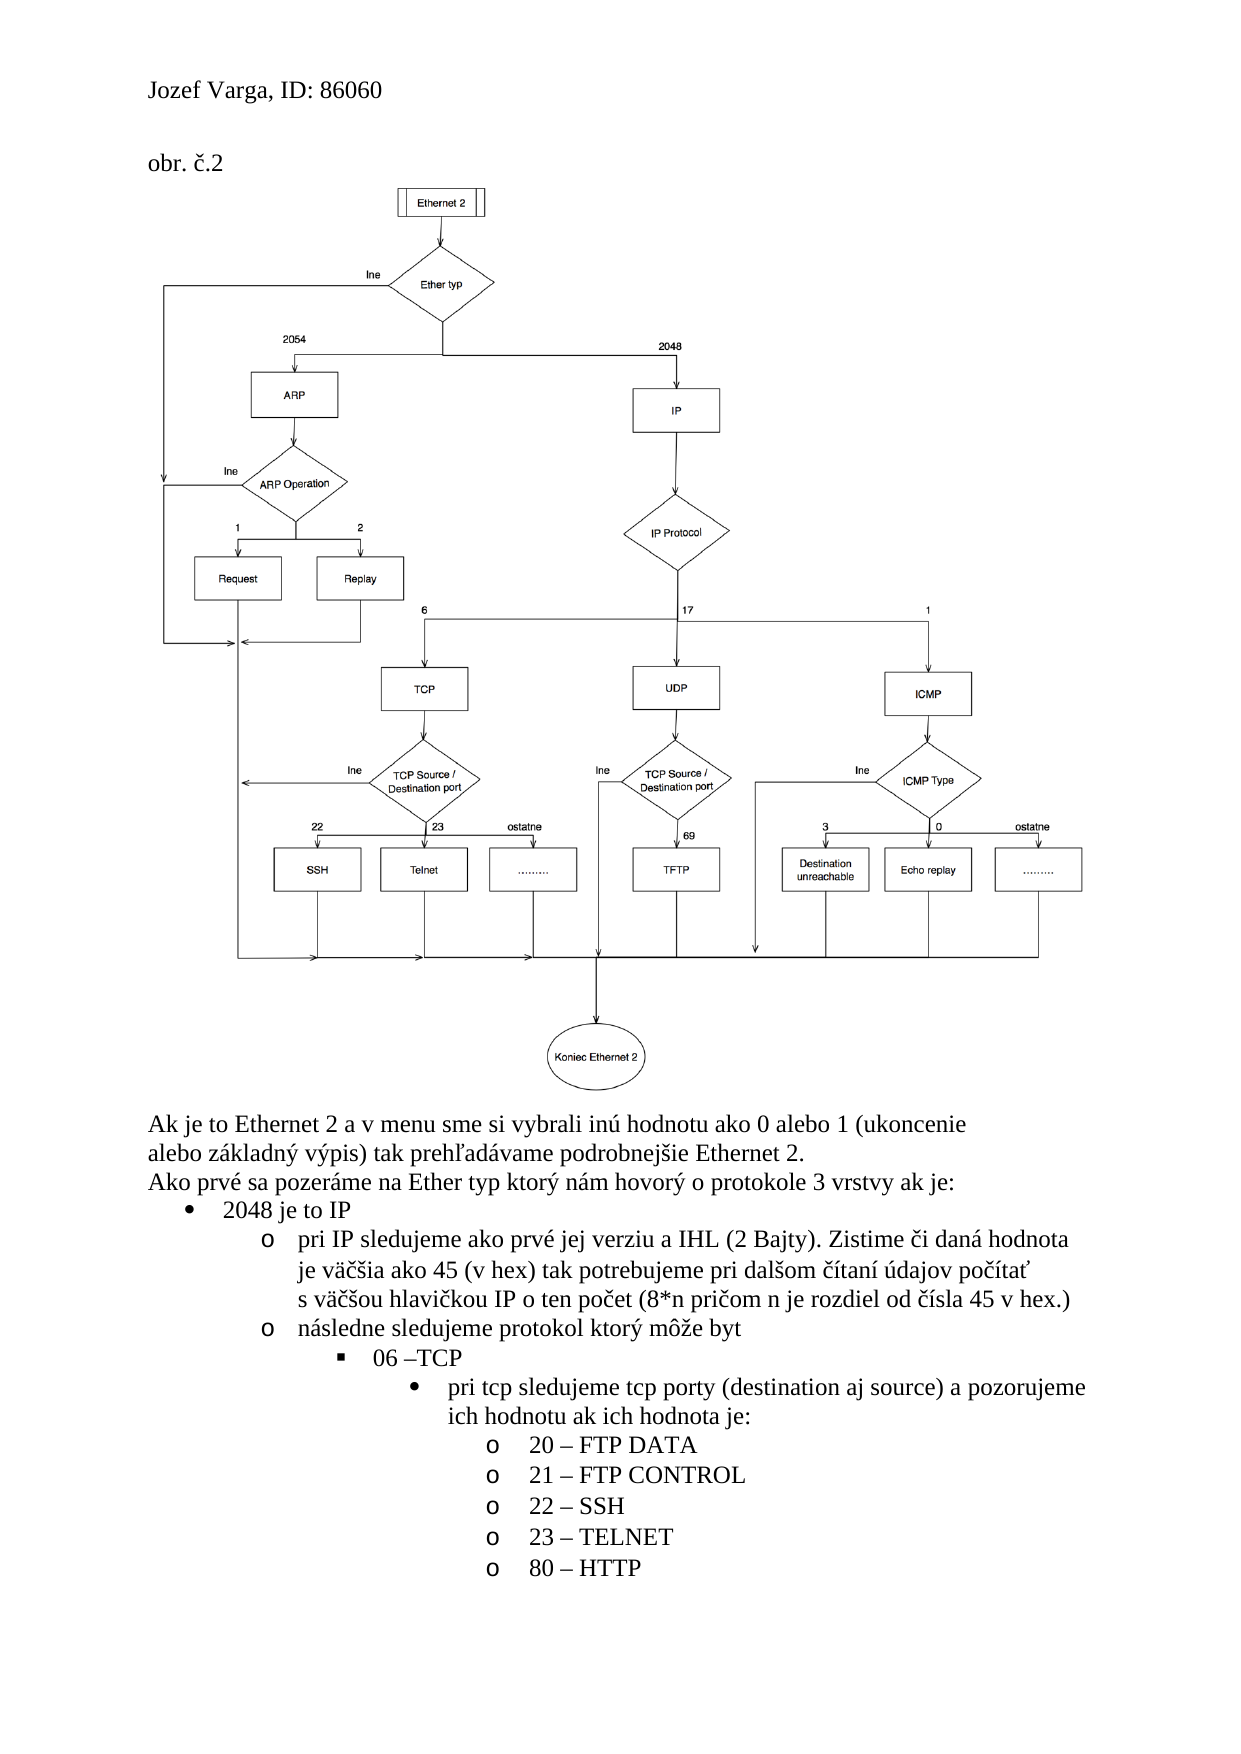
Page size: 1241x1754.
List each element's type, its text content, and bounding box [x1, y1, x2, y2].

list 22 – SSH [485, 1491, 1093, 1522]
list následne sledujeme protokol ktorý môže byt [260, 1313, 1093, 1343]
list 2048 je to IP [185, 1196, 1093, 1224]
list 80 – HTTP [485, 1553, 1093, 1584]
text obr. č.2 [148, 148, 1093, 176]
text Ako prvé sa pozeráme na Ether typ ktorý nám hovorý o protokole 3 vrstvy ak je: [148, 1167, 1093, 1196]
list 06 –TCP [335, 1343, 1093, 1372]
list 23 – TELNET [485, 1522, 1093, 1553]
list pri tcp sledujeme tcp porty (destination aj source) a pozorujeme ich hodnotu ak ich hodnota je: [410, 1372, 1093, 1430]
list 20 – FTP DATA [485, 1430, 1093, 1461]
text Ak je to Ethernet 2 a v menu sme si vybrali inú hodnotu ako 0 alebo 1 (ukoncenie alebo základný výpis) tak prehľadávame podrobnejšie Ethernet 2. [148, 1110, 1093, 1167]
list pri IP sledujeme ako prvé jej verziu a IHL (2 Bajty). Zistime či daná hodnota je väčšia ako 45 (v hex) tak potrebujeme pri dalšom čítaní údajov počítať s väčšou hlavičkou IP o ten počet (8*n pričom n je rozdiel od čísla 45 v hex.) [260, 1224, 1093, 1313]
picture [147, 176, 1099, 1110]
list 21 – FTP CONTROL [485, 1461, 1093, 1491]
